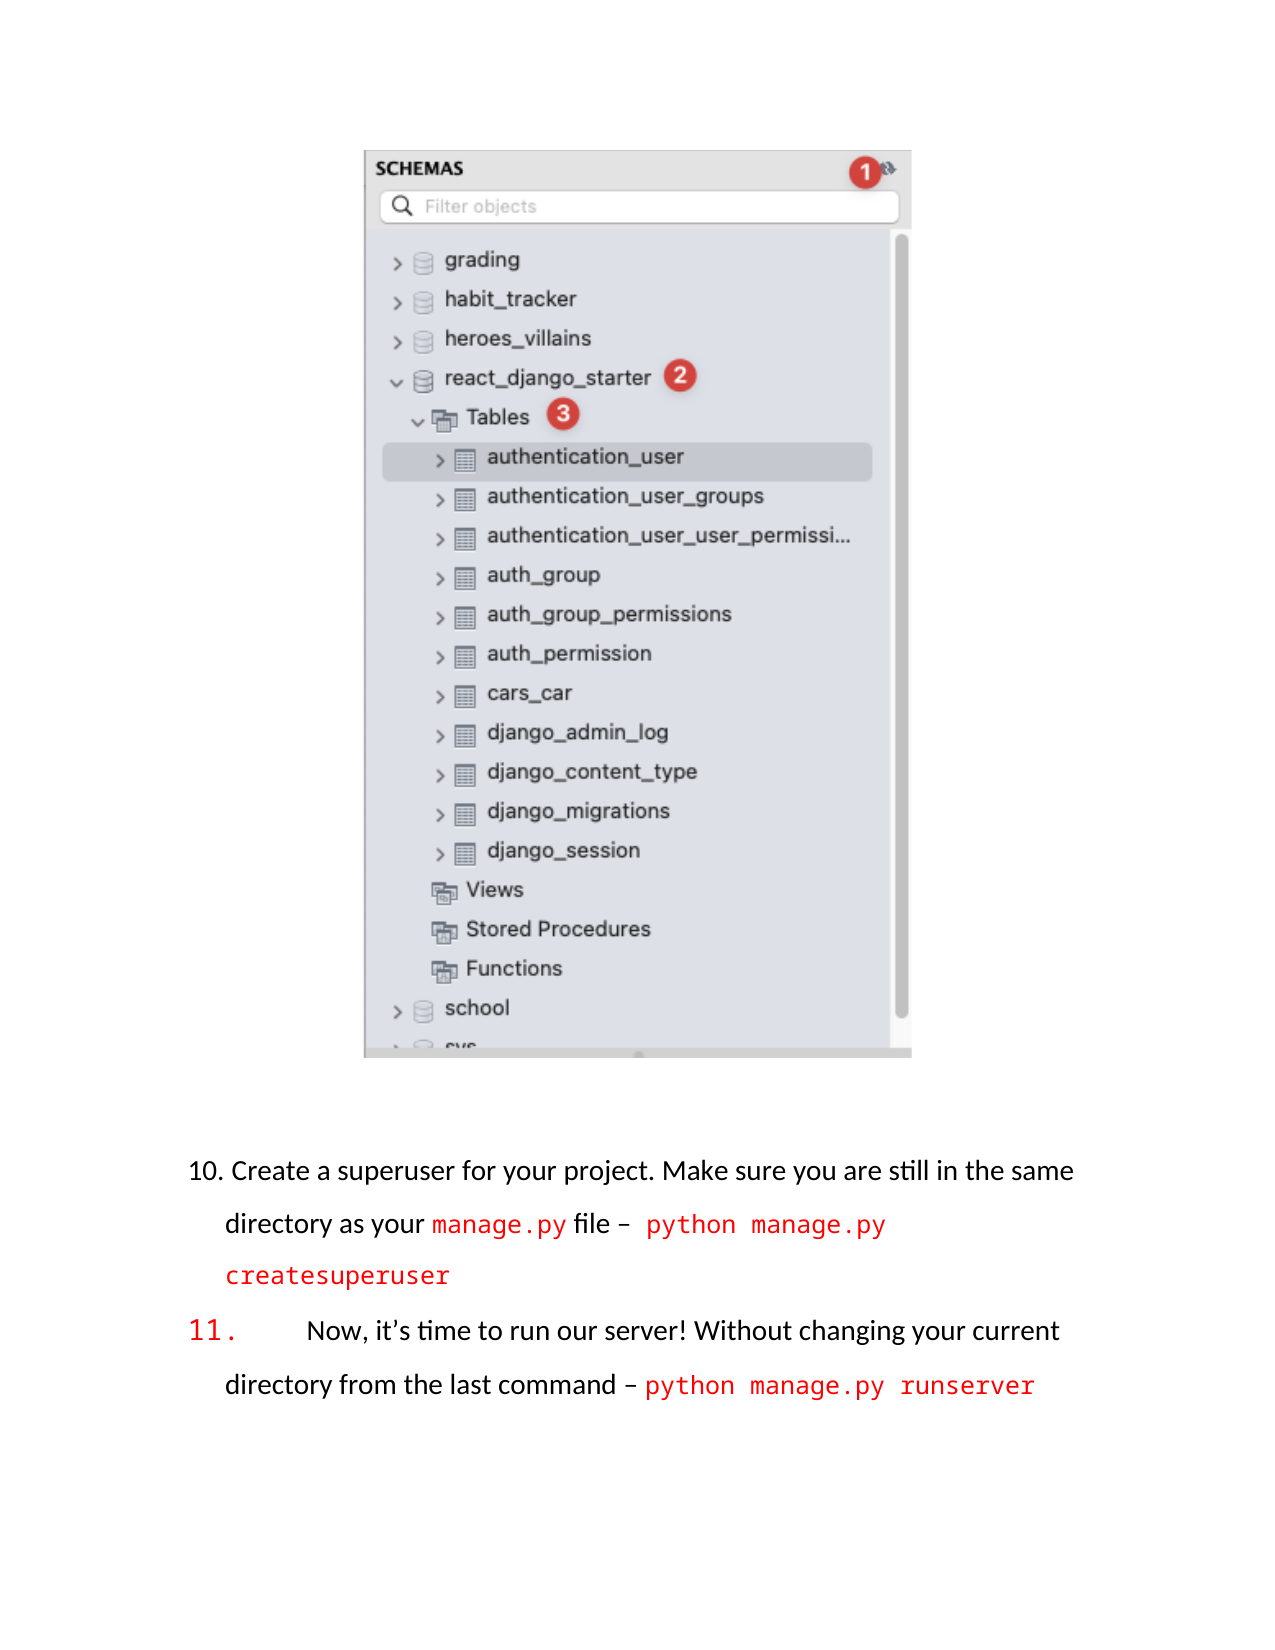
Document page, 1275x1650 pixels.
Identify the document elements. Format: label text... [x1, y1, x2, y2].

list Create a superuser for your project. Make sure you are still in the same directory as your manage.py file – python manage.py createsuperuser [187, 1152, 1125, 1292]
list Now, it’s time to run our server! Without changing your current directory from the last command – python manage.py runserver [187, 1309, 1125, 1402]
